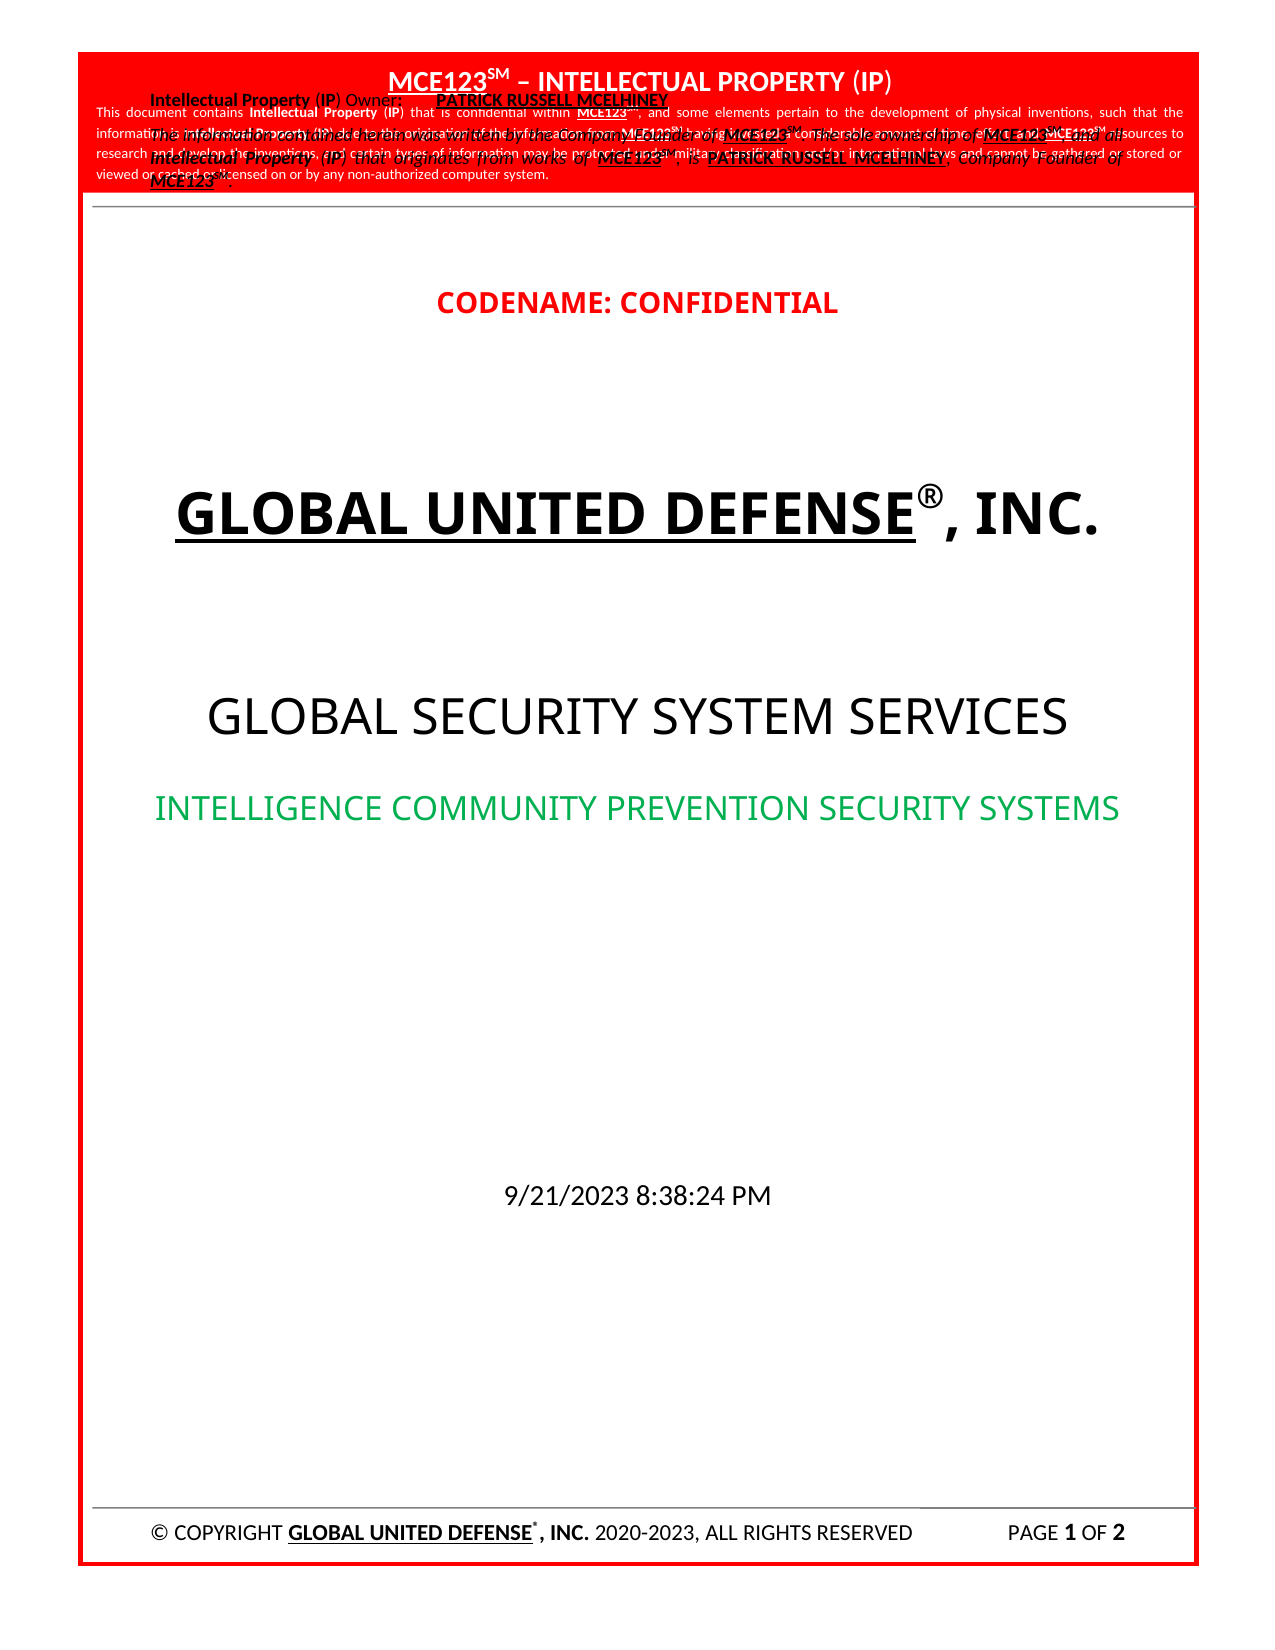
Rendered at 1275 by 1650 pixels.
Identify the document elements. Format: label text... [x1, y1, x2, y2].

text GLOBAL UNITED DEFENSE®, INC. [150, 472, 1125, 551]
text CODENAME: CONFIDENTIAL [150, 282, 1125, 322]
text GLOBAL SECURITY SYSTEM SERVICES [150, 681, 1125, 749]
text 9/21/2023 8:38:24 PM [150, 1177, 1125, 1212]
subtitle INTELLIGENCE COMMUNITY PREVENTION SECURITY SYSTEMS [150, 784, 1125, 830]
